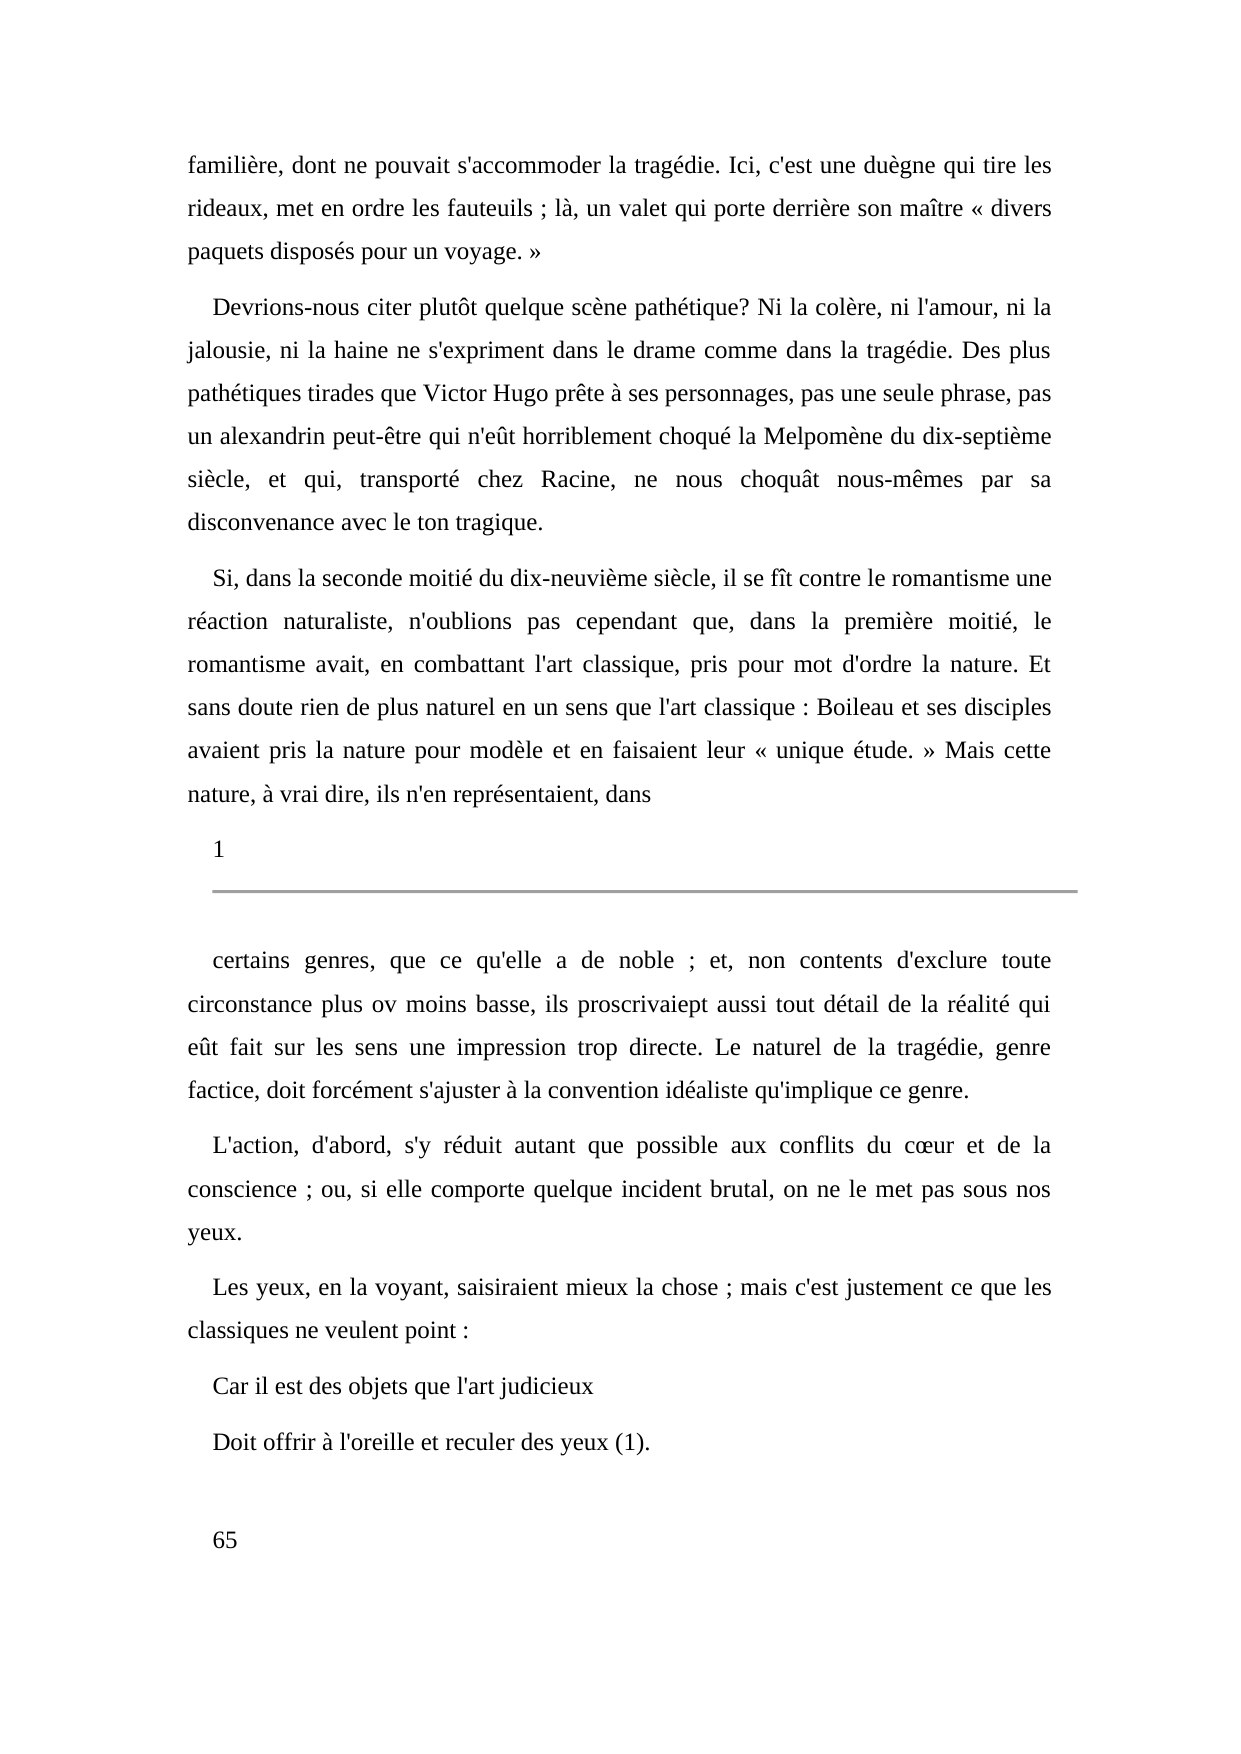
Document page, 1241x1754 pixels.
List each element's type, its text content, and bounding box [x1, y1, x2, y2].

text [187, 150, 1053, 265]
text Les yeux, en la voyant, saisiraient mieux la chose ; mais c'est justement ce que les classiques ne veulent point : [187, 1272, 1053, 1344]
text Doit offrir à l'oreille et reculer des yeux (1). [187, 1427, 1053, 1456]
text certains genres, que ce qu'elle a de noble ; et, non contents d'exclure toute circonstance plus ov moins basse, ils proscrivaiept aussi tout détail de la réalité qui eût fait sur les sens une impression trop directe. Le naturel de la tragédie, genre factice, doit forcément s'ajuster à la convention idéaliste qu'implique ce genre. [187, 946, 1053, 1104]
text 1 [187, 834, 1053, 863]
text Car il est des objets que l'art judicieux [187, 1371, 1053, 1400]
text Si, dans la seconde moitié du dix-neuvième siècle, il se fît contre le romantisme une réaction naturaliste, n'oublions pas cependant que, dans la première moitié, le romantisme avait, en combattant l'art classique, pris pour mot d'ordre la nature. Et sans doute rien de plus naturel en un sens que l'art classique : Boileau et ses disciples avaient pris la nature pour modèle et en faisaient leur « unique étude. » Mais cette nature, à vrai dire, ils n'en représentaient, dans [187, 563, 1053, 807]
text Devrions-nous citer plutôt quelque scène pathétique? Ni la colère, ni l'amour, ni la jalousie, ni la haine ne s'expriment dans le drame comme dans la tragédie. Des plus pathétiques tirades que Victor Hugo prête à ses personnages, pas une seule phrase, pas un alexandrin peut-être qui n'eût horriblement choqué la Melpomène du dix-septième siècle, et qui, transporté chez Racine, ne nous choquât nous-mêmes par sa disconvenance avec le ton tragique. [187, 292, 1053, 536]
text L'action, d'abord, s'y réduit autant que possible aux conflits du cœur et de la conscience ; ou, si elle comporte quelque incident brutal, on ne le met pas sous nos yeux. [187, 1131, 1053, 1246]
